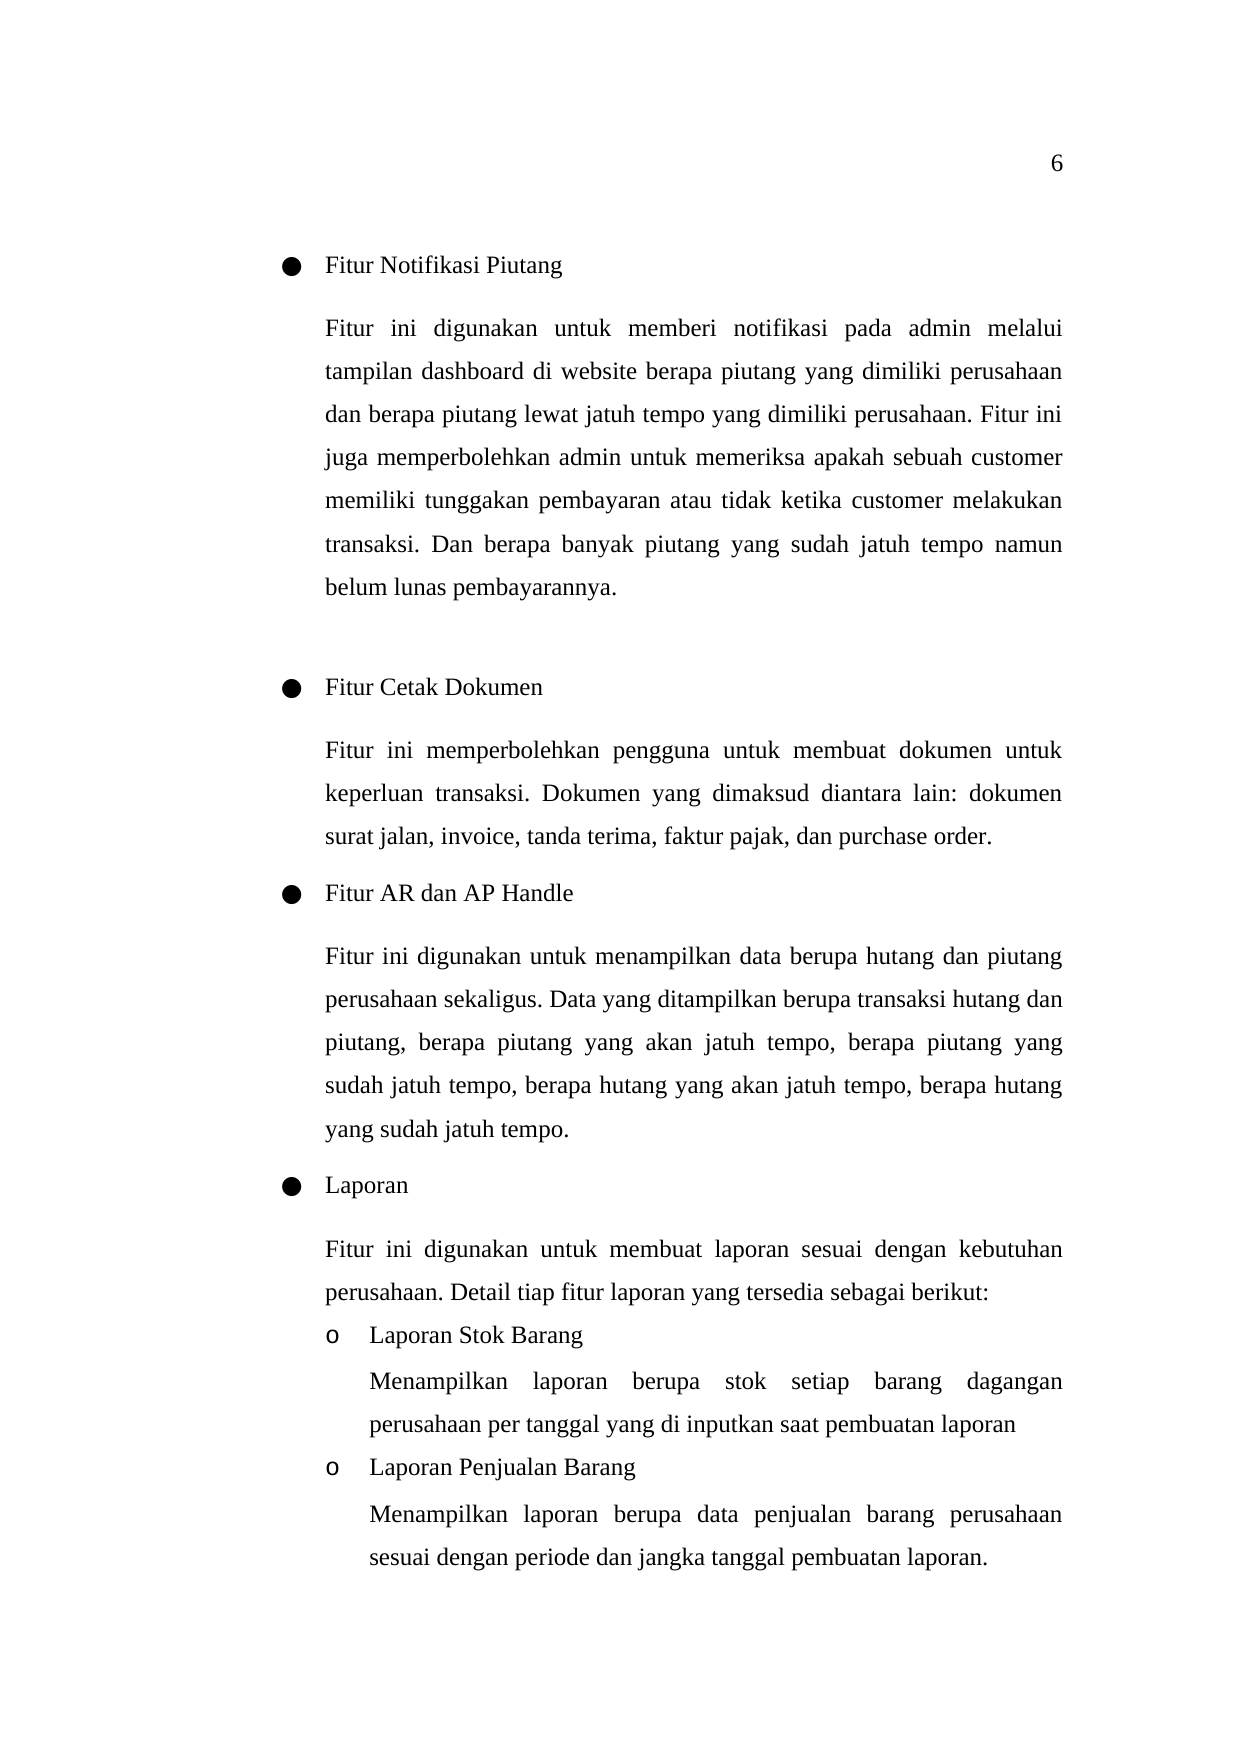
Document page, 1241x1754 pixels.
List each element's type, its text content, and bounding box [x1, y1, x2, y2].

list Laporan Penjualan Barang [325, 1452, 1063, 1483]
list Laporan Stok Barang [325, 1320, 1063, 1351]
text Fitur ini digunakan untuk menampilkan data berupa hutang dan piutang perusahaan sekaligus. Data yang ditampilkan berupa transaksi hutang dan piutang, berapa piutang yang akan jatuh tempo, berapa piutang yang sudah jatuh tempo, berapa hutang yang akan jatuh tempo, berapa hutang yang sudah jatuh tempo. [325, 941, 1063, 1142]
text Menampilkan laporan berupa stok setiap barang dagangan perusahaan per tanggal yang di inputkan saat pembuatan laporan [369, 1366, 1063, 1438]
list Laporan [281, 1157, 1063, 1208]
text Fitur ini digunakan untuk membuat laporan sesuai dengan kebutuhan perusahaan. Detail tiap fitur laporan yang tersedia sebagai berikut: [325, 1234, 1063, 1306]
text Fitur ini digunakan untuk memberi notifikasi pada admin melalui tampilan dashboard di website berapa piutang yang dimiliki perusahaan dan berapa piutang lewat jatuh tempo yang dimiliki perusahaan. Fitur ini juga memperbolehkan admin untuk memeriksa apakah sebuah customer memiliki tunggakan pembayaran atau tidak ketika customer melakukan transaksi. Dan berapa banyak piutang yang sudah jatuh tempo namun belum lunas pembayarannya. [325, 313, 1063, 601]
list Fitur Cetak Dokumen [281, 658, 1063, 709]
text Fitur ini memperbolehkan pengguna untuk membuat dokumen untuk keperluan transaksi. Dokumen yang dimaksud diantara lain: dokumen surat jalan, invoice, tanda terima, faktur pajak, dan purchase order. [325, 735, 1063, 850]
list Fitur AR dan AP Handle [281, 864, 1063, 916]
text Menampilkan laporan berupa data penjualan barang perusahaan sesuai dengan periode dan jangka tanggal pembuatan laporan. [369, 1499, 1063, 1571]
list Fitur Notifikasi Piutang [281, 236, 1063, 287]
